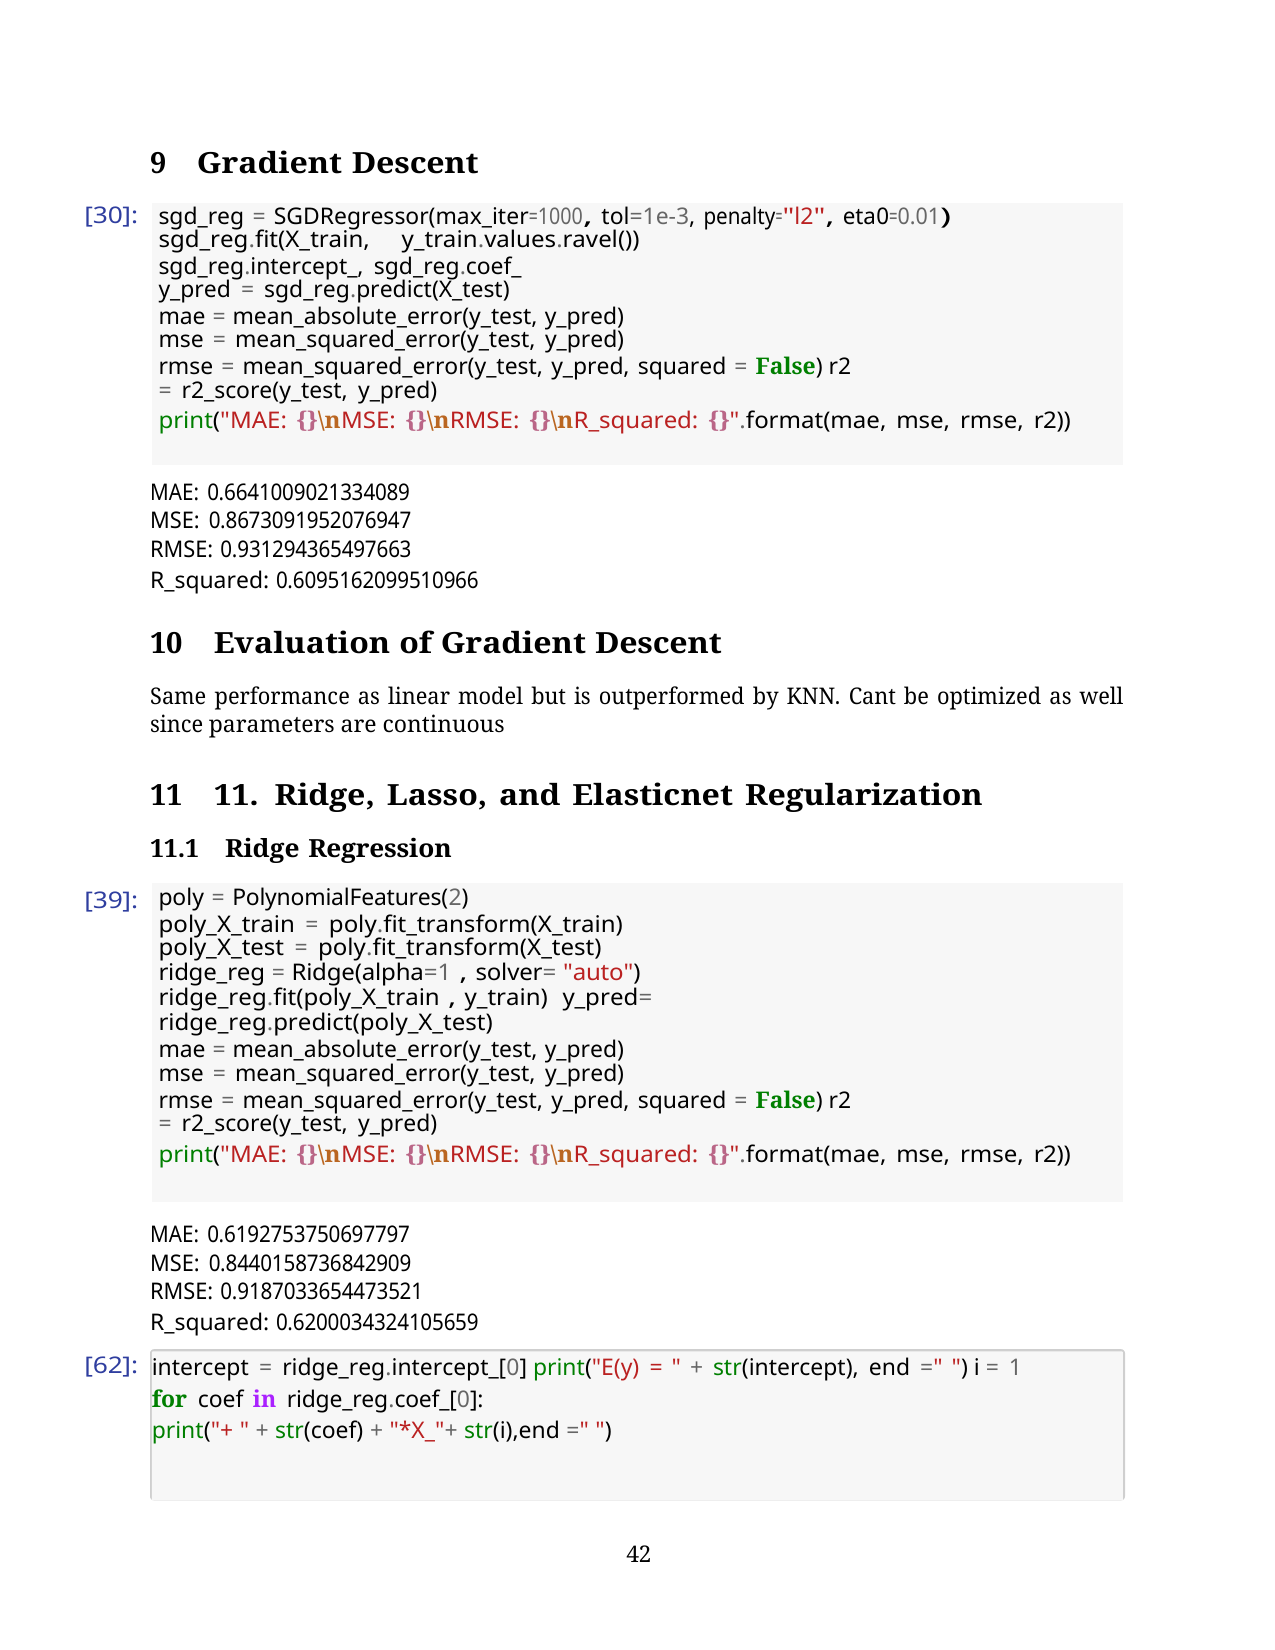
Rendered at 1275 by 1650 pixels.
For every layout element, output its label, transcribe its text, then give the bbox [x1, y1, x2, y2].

subtitle Gradient Descent [150, 142, 1225, 182]
text MSE: 0.8440158736842909 [150, 1248, 1225, 1277]
text RMSE: 0.931294365497663 [150, 535, 1225, 563]
text MSE: 0.8673091952076947 [150, 506, 1225, 535]
text MAE: 0.6641009021334089 [150, 475, 1225, 506]
text R_squared: 0.6200034324105659 [150, 1305, 1225, 1337]
text [39]: [84, 884, 144, 916]
text Same performance as linear model but is outperformed by KNN. Cant be optimized as well since parameters are continuous [150, 682, 1127, 739]
subtitle Evaluation of Gradient Descent [150, 622, 1225, 662]
subtitle 11. Ridge, Lasso, and Elasticnet Regularization [150, 774, 1225, 814]
subtitle Ridge Regression [150, 830, 1225, 864]
text [62]: [84, 1349, 144, 1380]
text R_squared: 0.6095162099510966 [150, 563, 1225, 595]
text [30]: [84, 199, 144, 231]
text MAE: 0.6192753750697797 [150, 1217, 1225, 1248]
text RMSE: 0.9187033654473521 [150, 1277, 1225, 1305]
